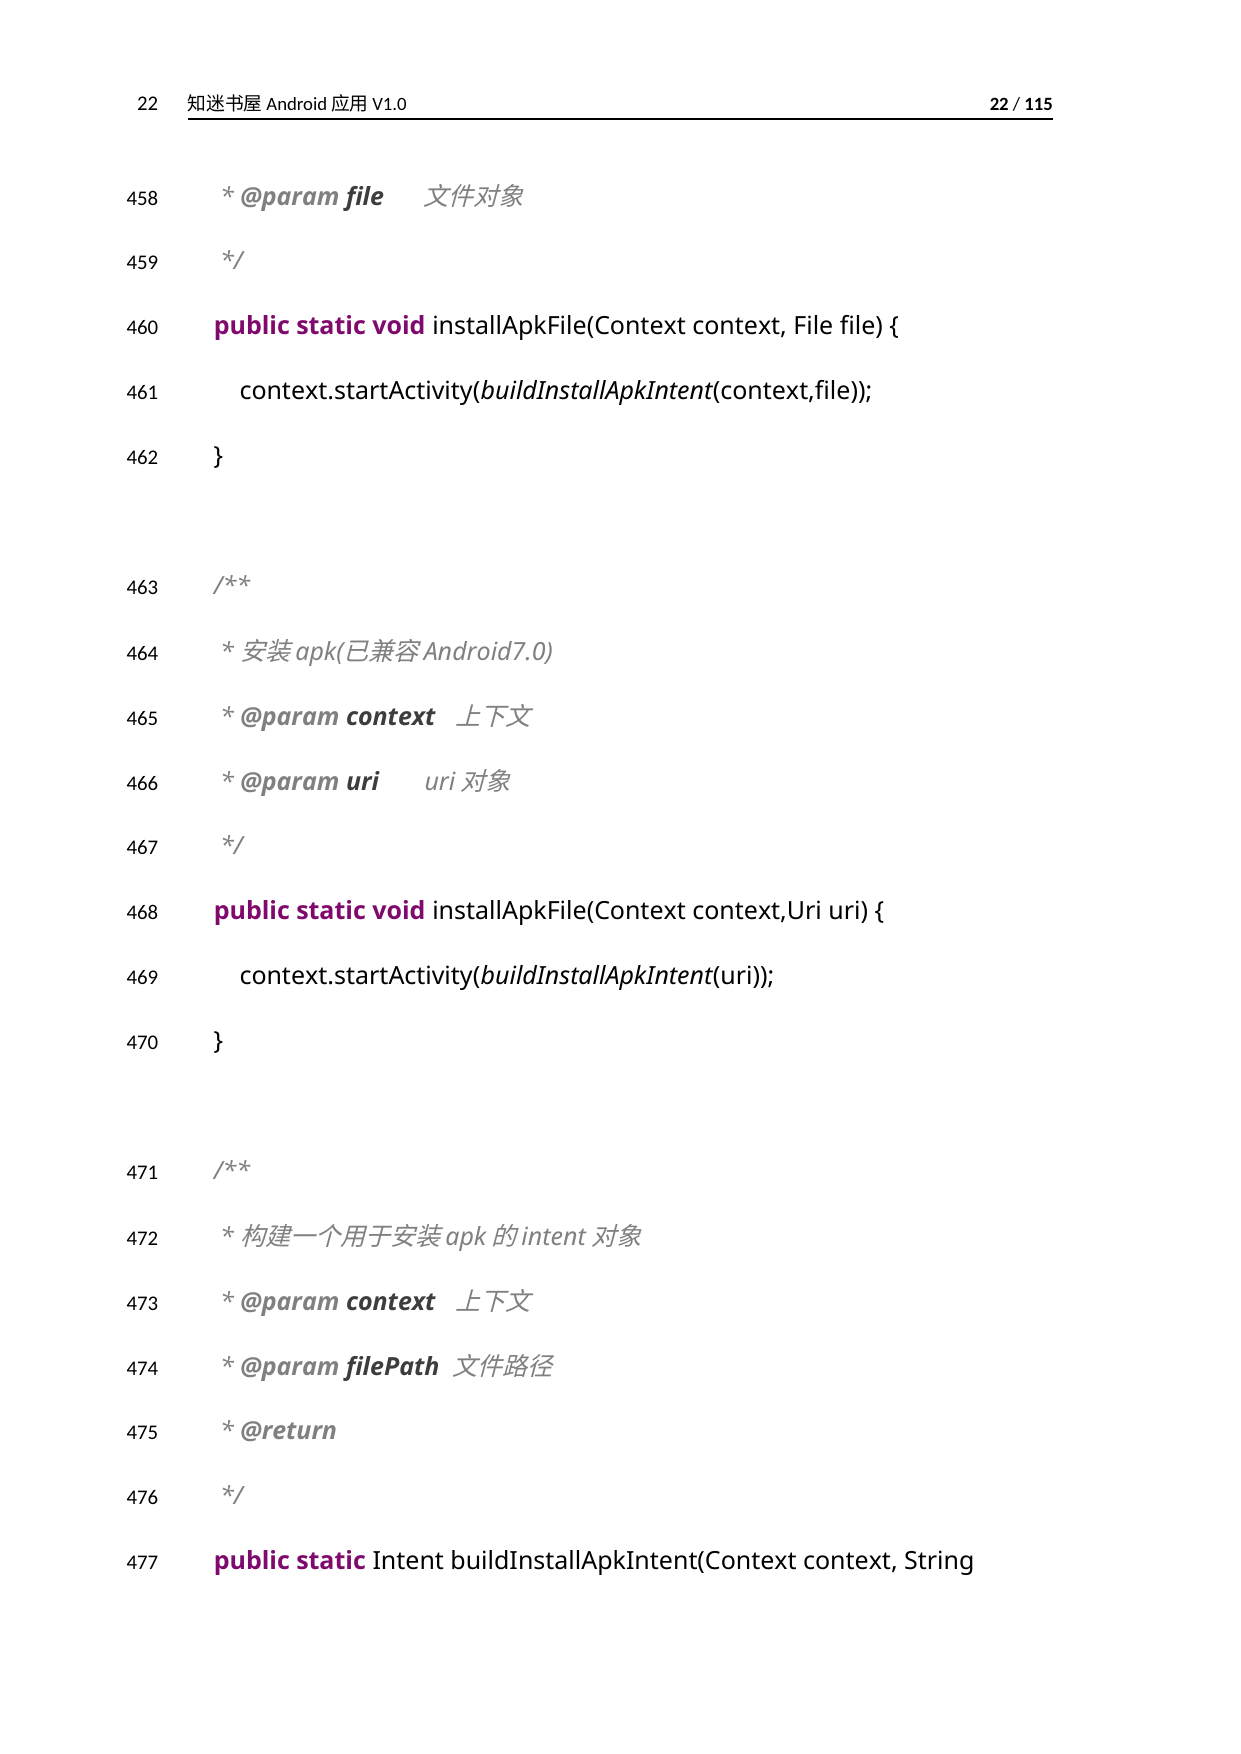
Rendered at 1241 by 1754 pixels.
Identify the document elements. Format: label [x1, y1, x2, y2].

text [187, 162, 1053, 1592]
